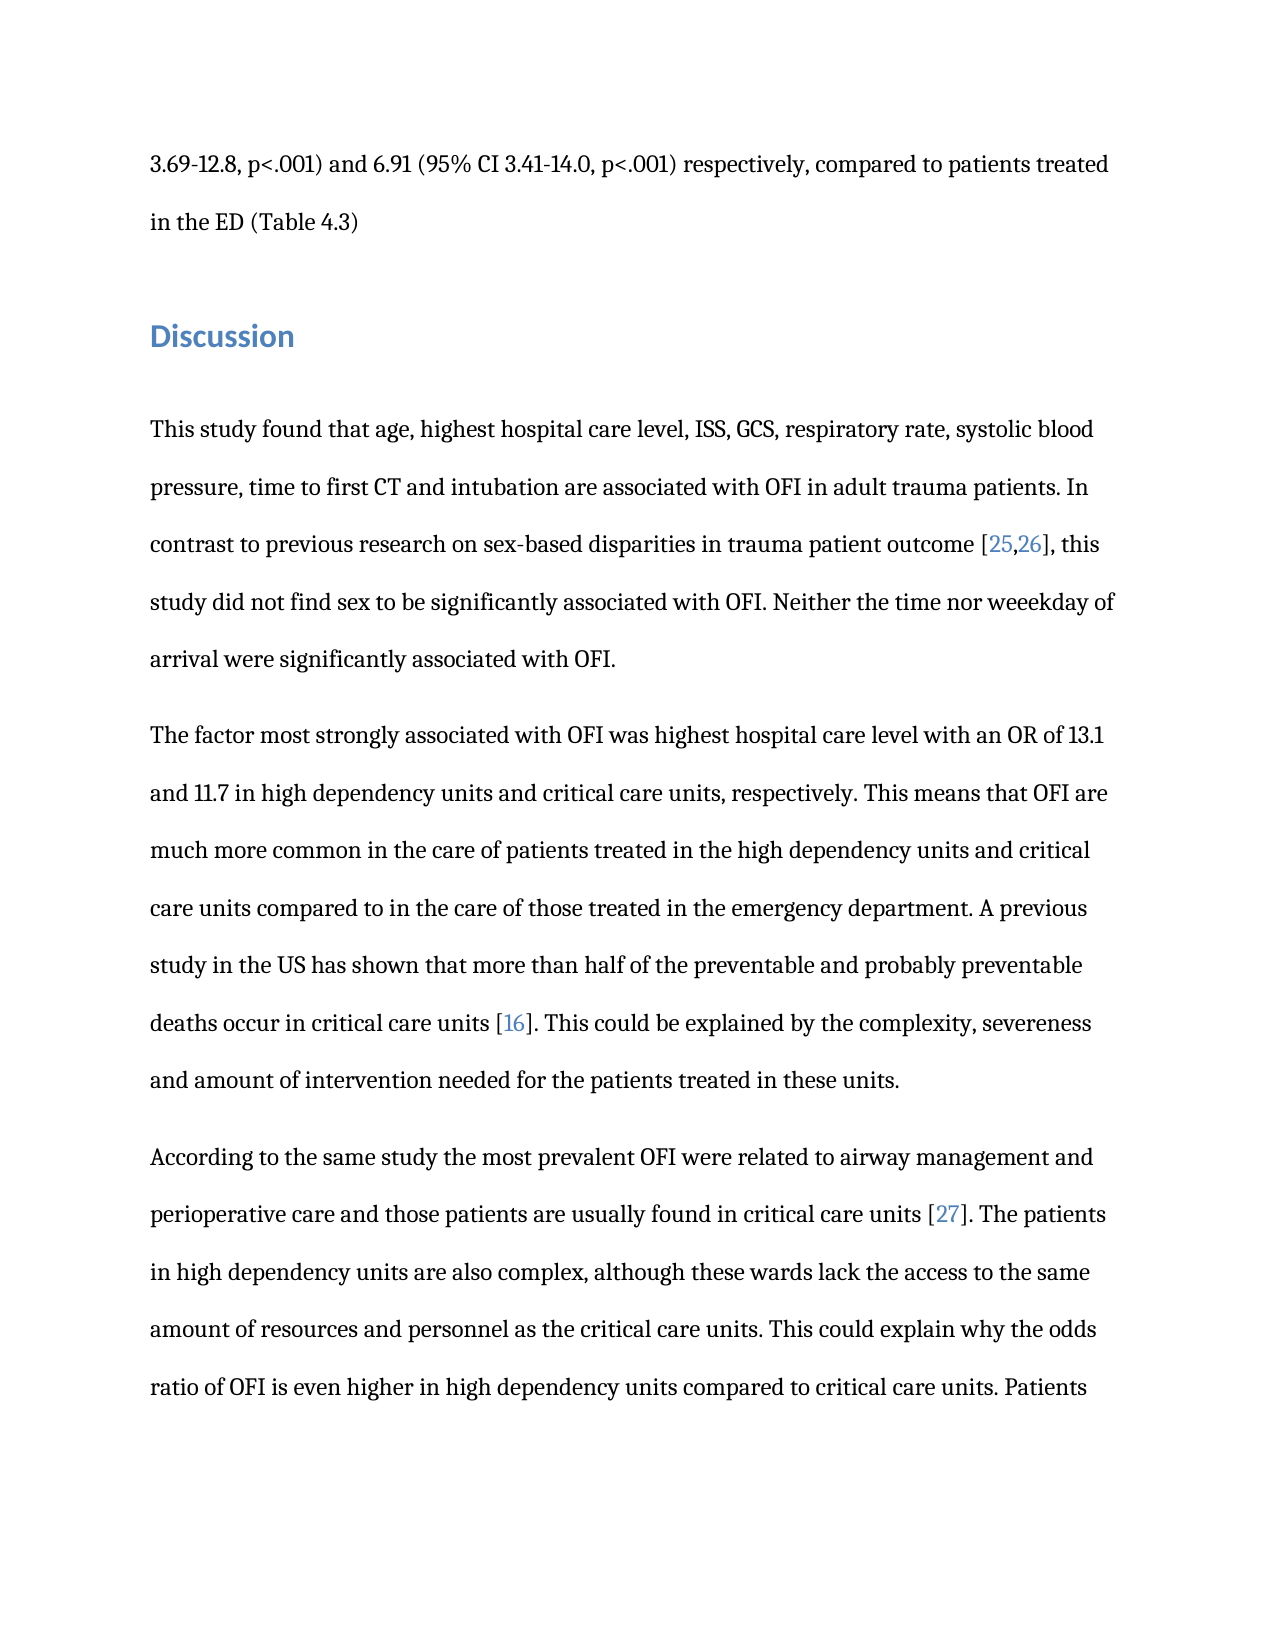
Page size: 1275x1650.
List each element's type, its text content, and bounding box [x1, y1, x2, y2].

subtitle Discussion [150, 315, 1125, 356]
text The factor most strongly associated with OFI was highest hospital care level with an OR of 13.1 and 11.7 in high dependency units and critical care units, respectively. This means that OFI are much more common in the care of patients treated in the high dependency units and critical care units compared to in the care of those treated in the emergency department. A previous study in the US has shown that more than half of the preventable and probably preventable deaths occur in critical care units [16]. This could be explained by the complexity, severeness and amount of intervention needed for the patients treated in these units. [150, 721, 1125, 1095]
text This study found that age, highest hospital care level, ISS, GCS, respiratory rate, systolic blood pressure, time to first CT and intubation are associated with OFI in adult trauma patients. In contrast to previous research on sex-based disparities in trauma patient outcome [25,26], this study did not find sex to be significantly associated with OFI. Neither the time nor weeekday of arrival were significantly associated with OFI. [150, 415, 1125, 674]
